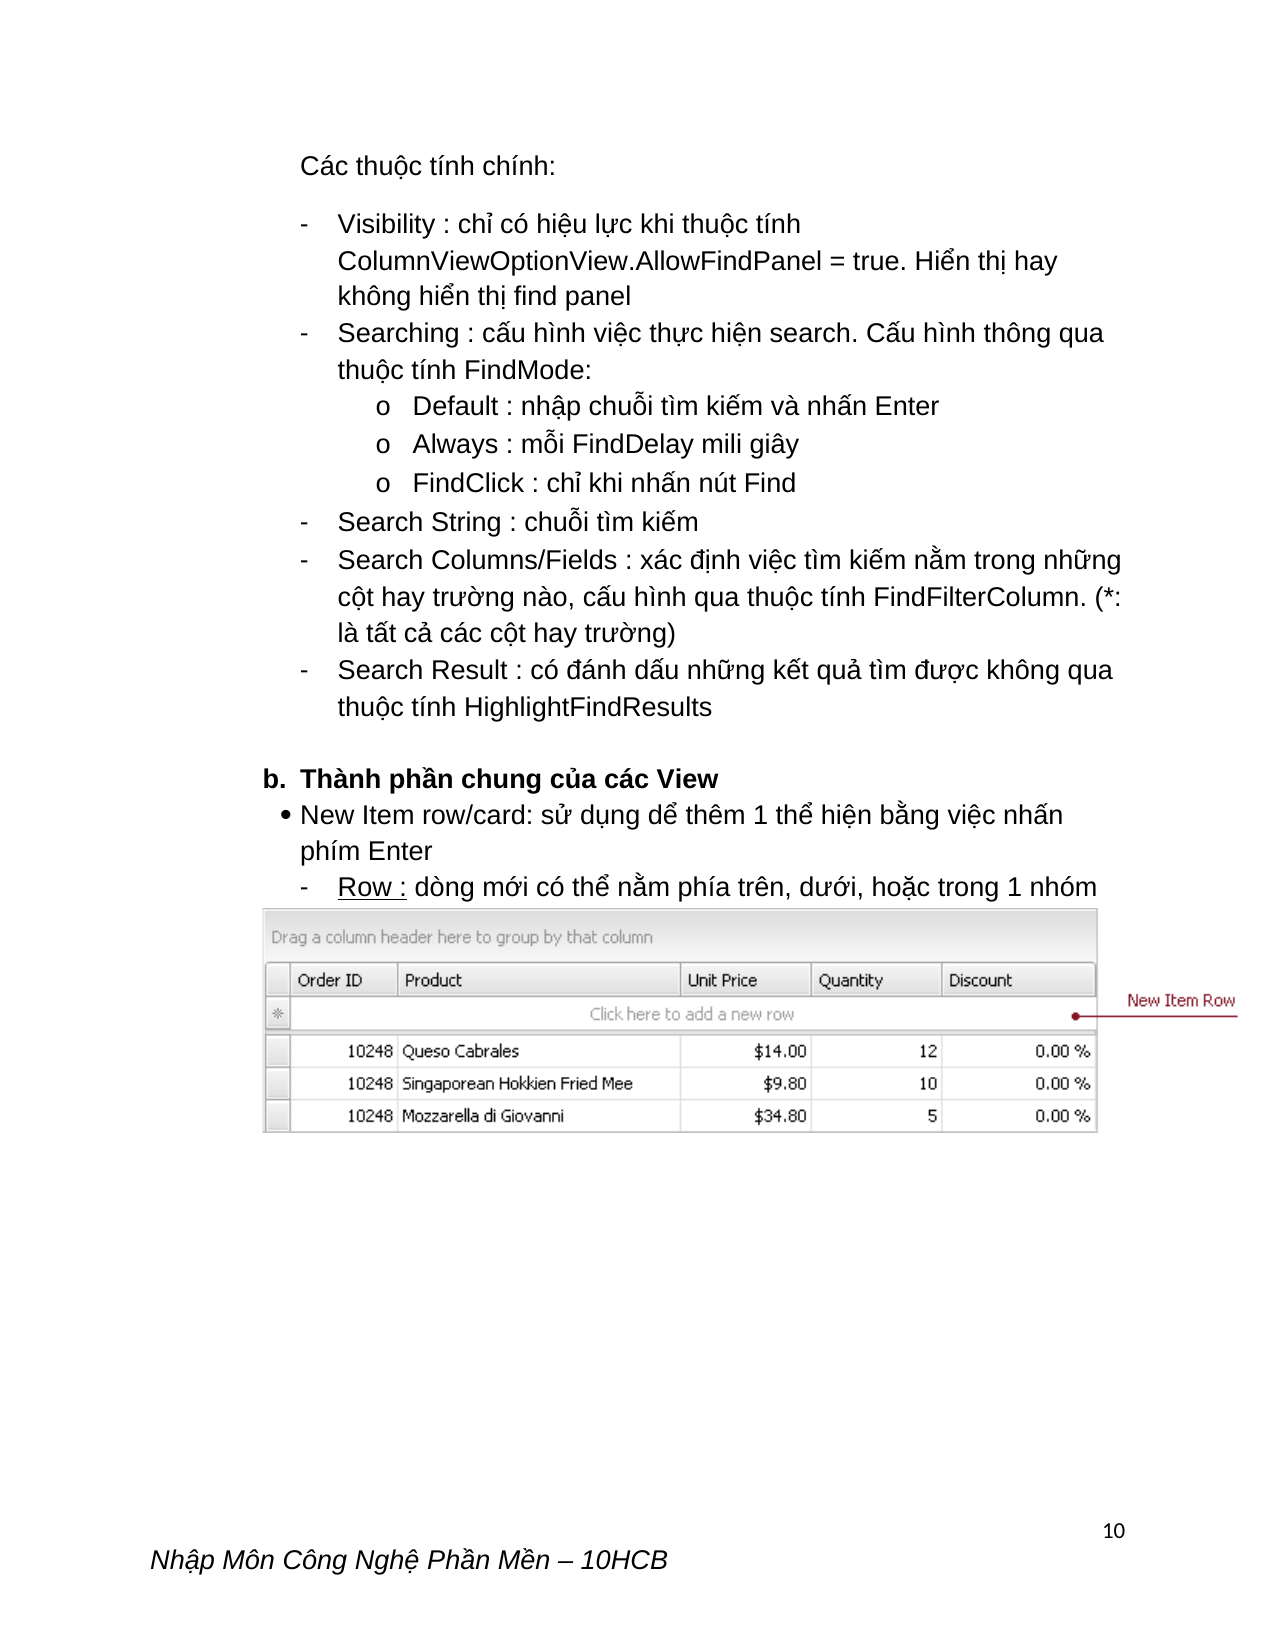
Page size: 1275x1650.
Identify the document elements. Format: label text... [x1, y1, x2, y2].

list Always : mỗi FindDelay mili giây [375, 428, 1125, 462]
list New Item row/card: sử dụng dể thêm 1 thể hiện bằng việc nhấn phím Enter [281, 799, 1125, 866]
list Default : nhập chuỗi tìm kiếm và nhấn Enter [375, 390, 1125, 423]
list Search Result : có đánh dấu những kết quả tìm được không qua thuộc tính HighlightFindResults [300, 653, 1125, 722]
list Row : dòng mới có thể nằm phía trên, dưới, hoặc trong 1 nhóm [300, 871, 1125, 904]
text Các thuộc tính chính: [225, 150, 1125, 181]
list Searching : cấu hình việc thực hiện search. Cấu hình thông qua thuộc tính FindMode: [300, 316, 1125, 385]
list Search Columns/Fields : xác định việc tìm kiếm nằm trong những cột hay trường nào, cấu hình qua thuộc tính FindFilterColumn. (*: là tất cả các cột hay trường) [300, 543, 1125, 648]
picture [262, 908, 1238, 1133]
list Visibility : chỉ có hiệu lực khi thuộc tính ColumnViewOptionView.AllowFindPanel = true. Hiển thị hay không hiển thị find panel [300, 207, 1125, 312]
list FindClick : chỉ khi nhấn nút Find [375, 467, 1125, 501]
list Thành phần chung của các View [262, 763, 1125, 794]
list Search String : chuỗi tìm kiếm [300, 506, 1125, 539]
